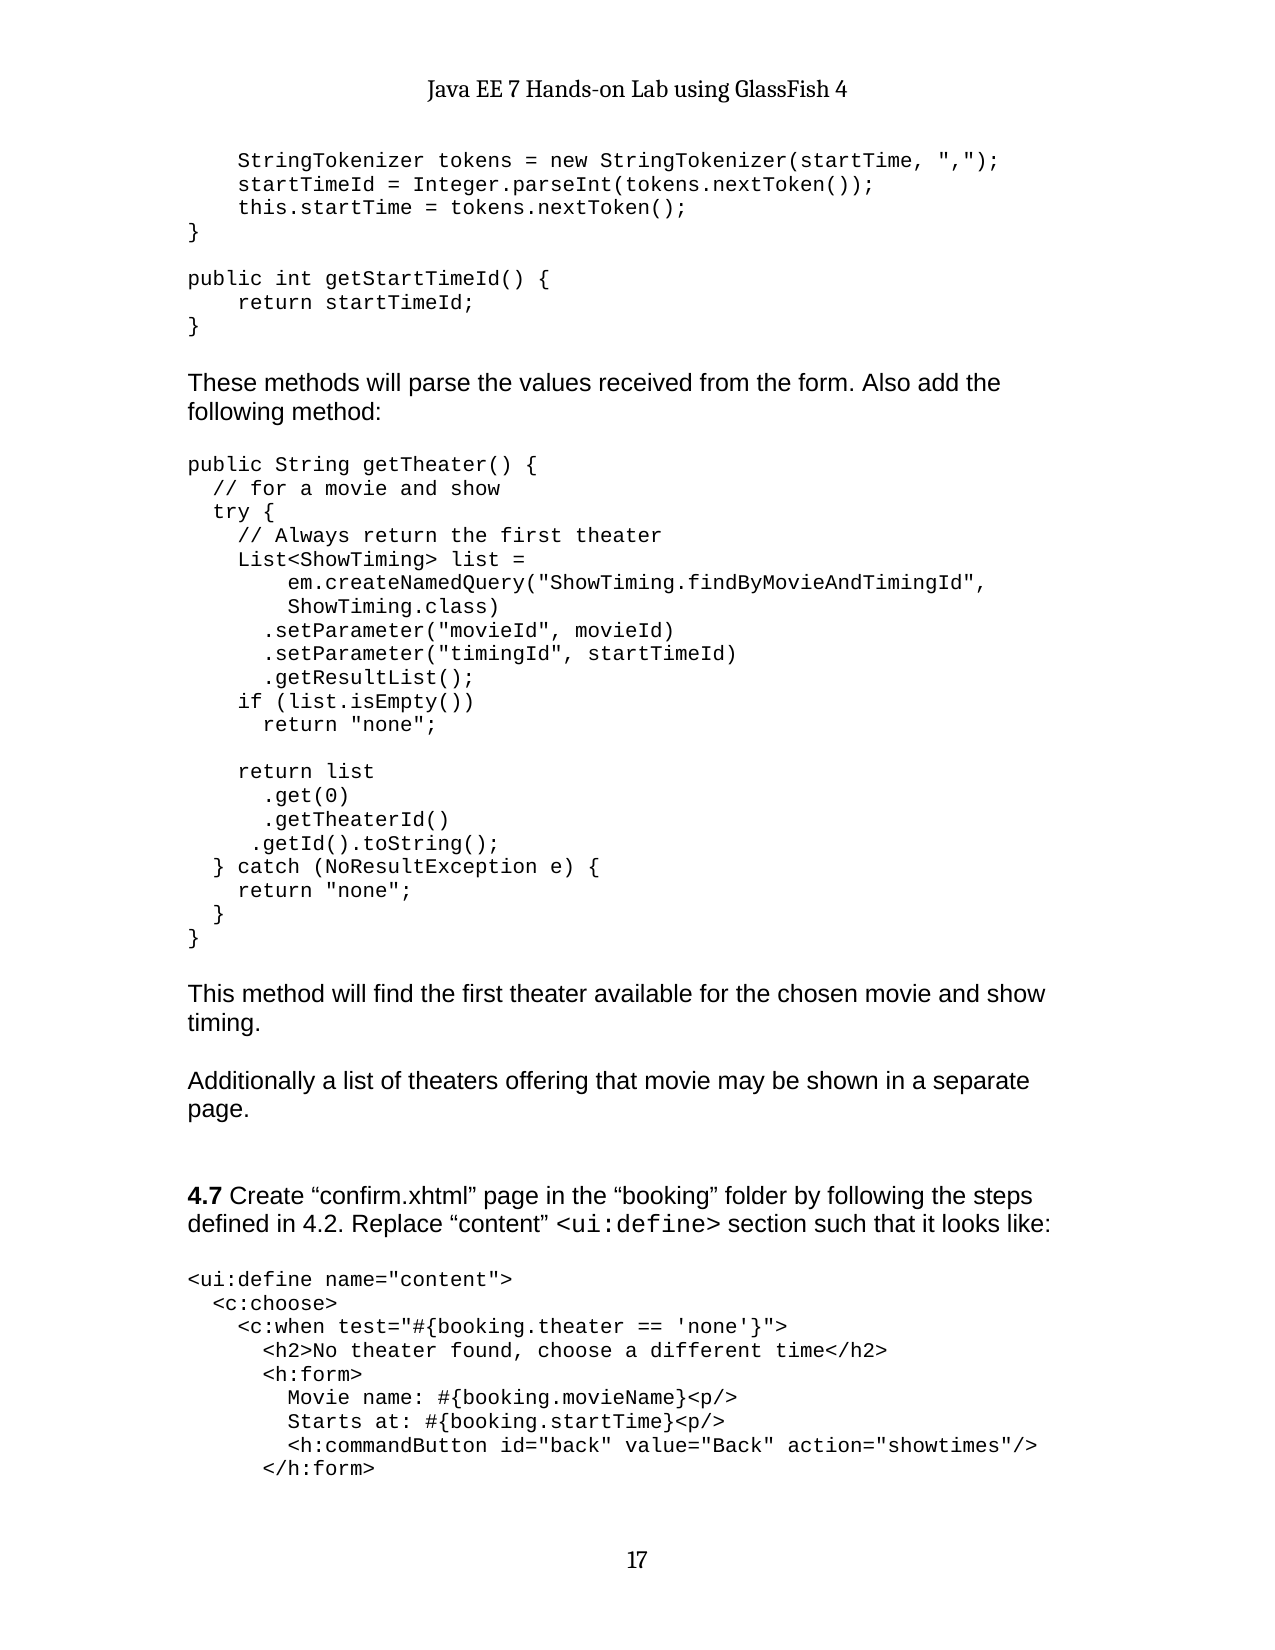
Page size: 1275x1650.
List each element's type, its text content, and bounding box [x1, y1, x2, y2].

list this.startTime = tokens.nextToken(); [187, 197, 1087, 221]
list public String getTheater() { [187, 454, 1087, 478]
list // Always return the first theater [187, 525, 1087, 549]
list startTimeId = Integer.parseInt(tokens.nextToken()); [187, 174, 1087, 197]
list .getId().toString(); [187, 832, 1087, 856]
list .get(0) [187, 785, 1087, 809]
list StringTokenizer tokens = new StringTokenizer(startTime, ","); [187, 150, 1087, 174]
list List<ShowTiming> list = em.createNamedQuery("ShowTiming.findByMovieAndTimingId", ShowTiming.class) .setParameter("movieId", movieId) [187, 549, 1087, 643]
list </h:form> [187, 1458, 1087, 1482]
list .setParameter("timingId", startTimeId) [187, 643, 1087, 667]
list Additionally a list of theaters offering that movie may be shown in a separate page. [187, 1066, 1087, 1123]
list try { [187, 501, 1087, 525]
list Movie name: #{booking.movieName}<p/> [187, 1387, 1087, 1411]
list } [187, 927, 1087, 951]
list return "none"; [187, 880, 1087, 903]
list These methods will parse the values received from the form. Also add the following method: [187, 368, 1087, 425]
list <h2>No theater found, choose a different time</h2> [187, 1340, 1087, 1364]
list <h:form> [187, 1364, 1087, 1387]
list return "none"; [187, 714, 1087, 738]
list This method will find the first theater available for the chosen movie and show timing. [187, 979, 1087, 1037]
list <h:commandButton id="back" value="Back" action="showtimes"/> [187, 1435, 1087, 1458]
list // for a movie and show [187, 478, 1087, 501]
list public int getStartTimeId() { [187, 268, 1087, 292]
list if (list.isEmpty()) [187, 691, 1087, 714]
list } catch (NoResultException e) { [187, 856, 1087, 880]
list } [187, 221, 1087, 244]
list 4.7 Create “confirm.xhtml” page in the “booking” folder by following the steps defined in 4.2. Replace “content” <ui:define> section such that it looks like: [187, 1181, 1087, 1240]
list .getResultList(); [187, 667, 1087, 691]
list return startTimeId; [187, 292, 1087, 316]
list } [187, 903, 1087, 927]
list } [187, 316, 1087, 339]
list .getTheaterId() [187, 809, 1087, 832]
list Starts at: #{booking.startTime}<p/> [187, 1411, 1087, 1435]
list <c:choose> [187, 1293, 1087, 1316]
list <ui:define name="content"> [187, 1269, 1087, 1293]
list return list [187, 762, 1087, 785]
list <c:when test="#{booking.theater == 'none'}"> [187, 1316, 1087, 1340]
